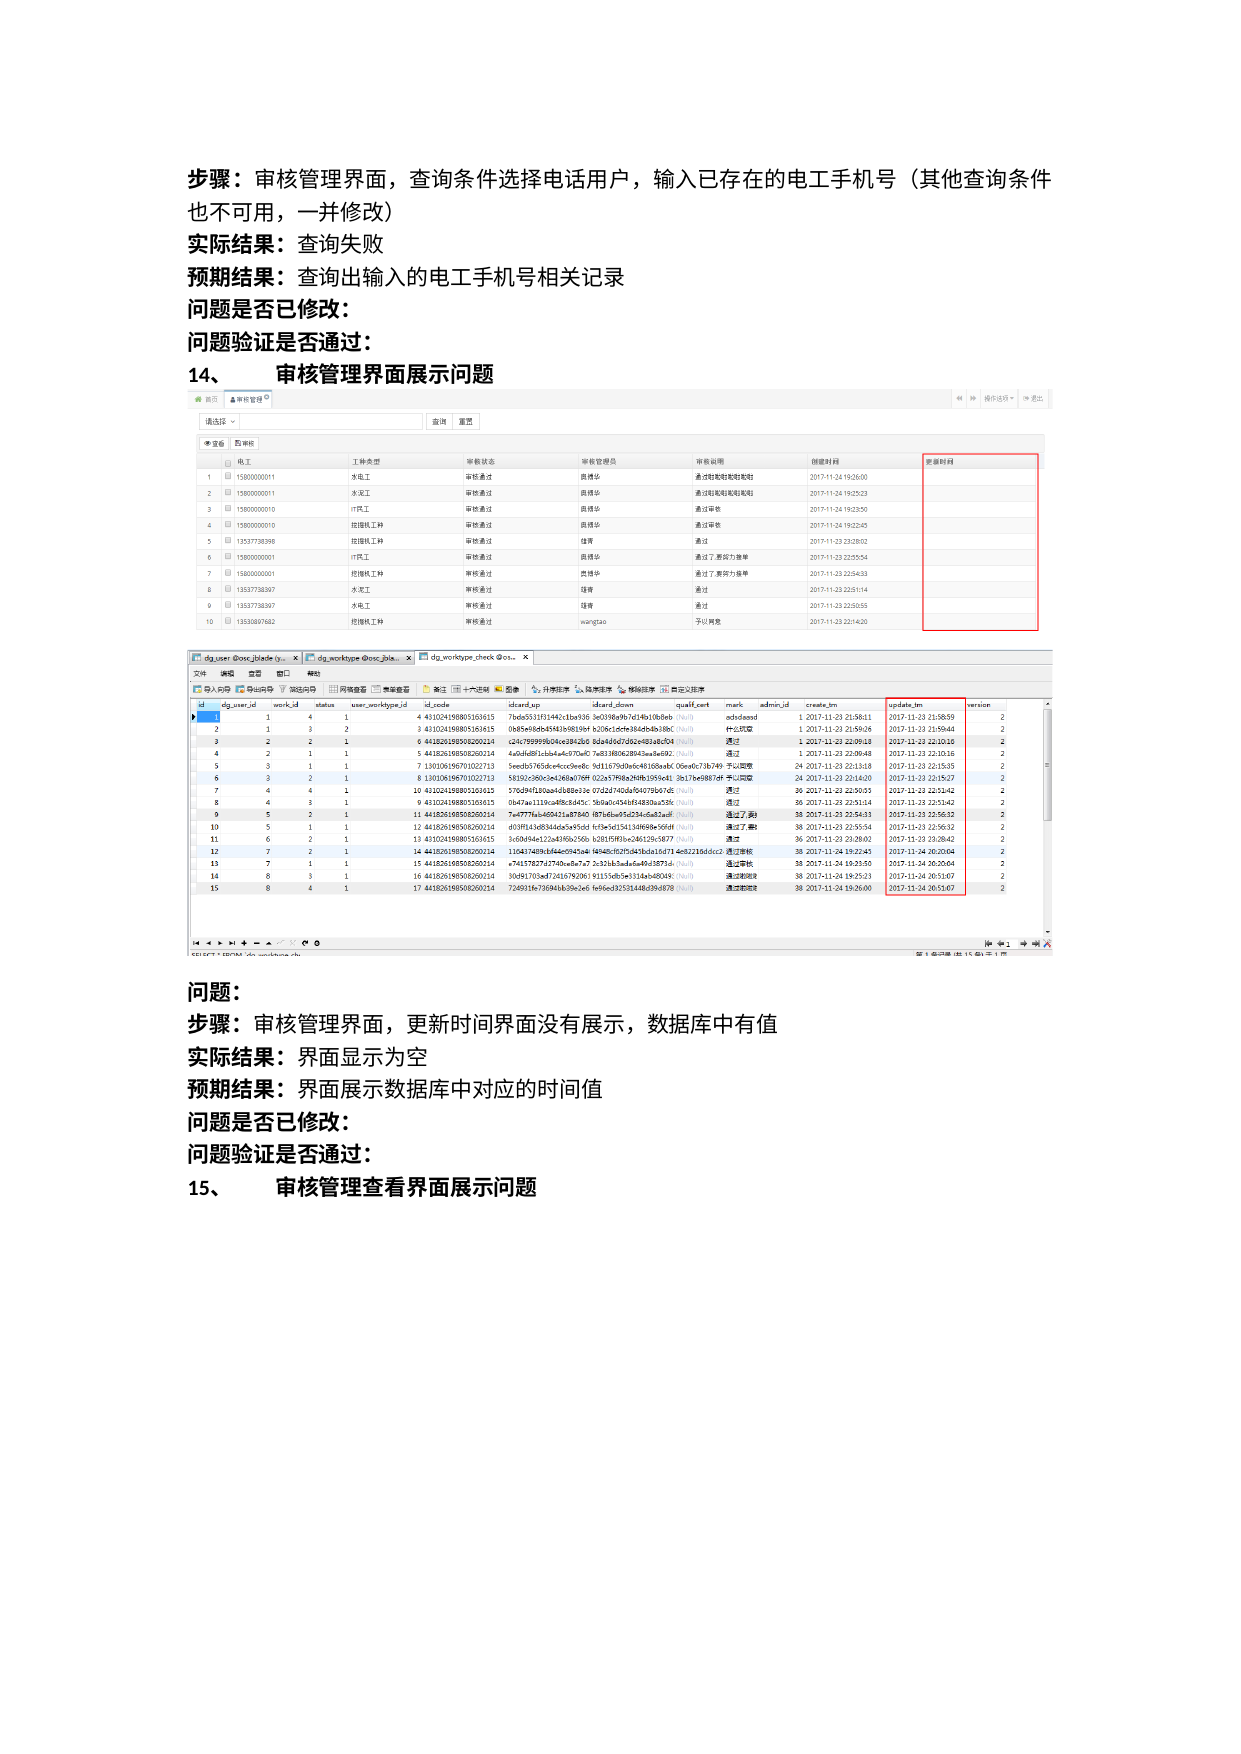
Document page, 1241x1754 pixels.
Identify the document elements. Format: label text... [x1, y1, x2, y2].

text 问题是否已修改： [187, 1104, 1053, 1137]
text 预期结果：查询出输入的电工手机号相关记录 [187, 259, 1053, 292]
list 审核管理查看界面展示问题 [187, 1169, 1053, 1202]
text 问题： [187, 974, 1053, 1007]
text 问题验证是否通过： [187, 1137, 1053, 1169]
picture [187, 389, 1053, 647]
text 问题是否已修改： [187, 292, 1053, 324]
text 步骤：审核管理界面，查询条件选择电话用户，输入已存在的电工手机号（其他查询条件也不可用，一并修改） [187, 162, 1053, 227]
text 实际结果：查询失败 [187, 227, 1053, 259]
list 审核管理界面展示问题 [187, 357, 1053, 389]
text 问题验证是否通过： [187, 324, 1053, 357]
picture [187, 649, 1053, 956]
text 实际结果：界面显示为空 [187, 1039, 1053, 1072]
text 预期结果：界面展示数据库中对应的时间值 [187, 1072, 1053, 1104]
text 步骤：审核管理界面，更新时间界面没有展示，数据库中有值 [187, 1007, 1053, 1039]
